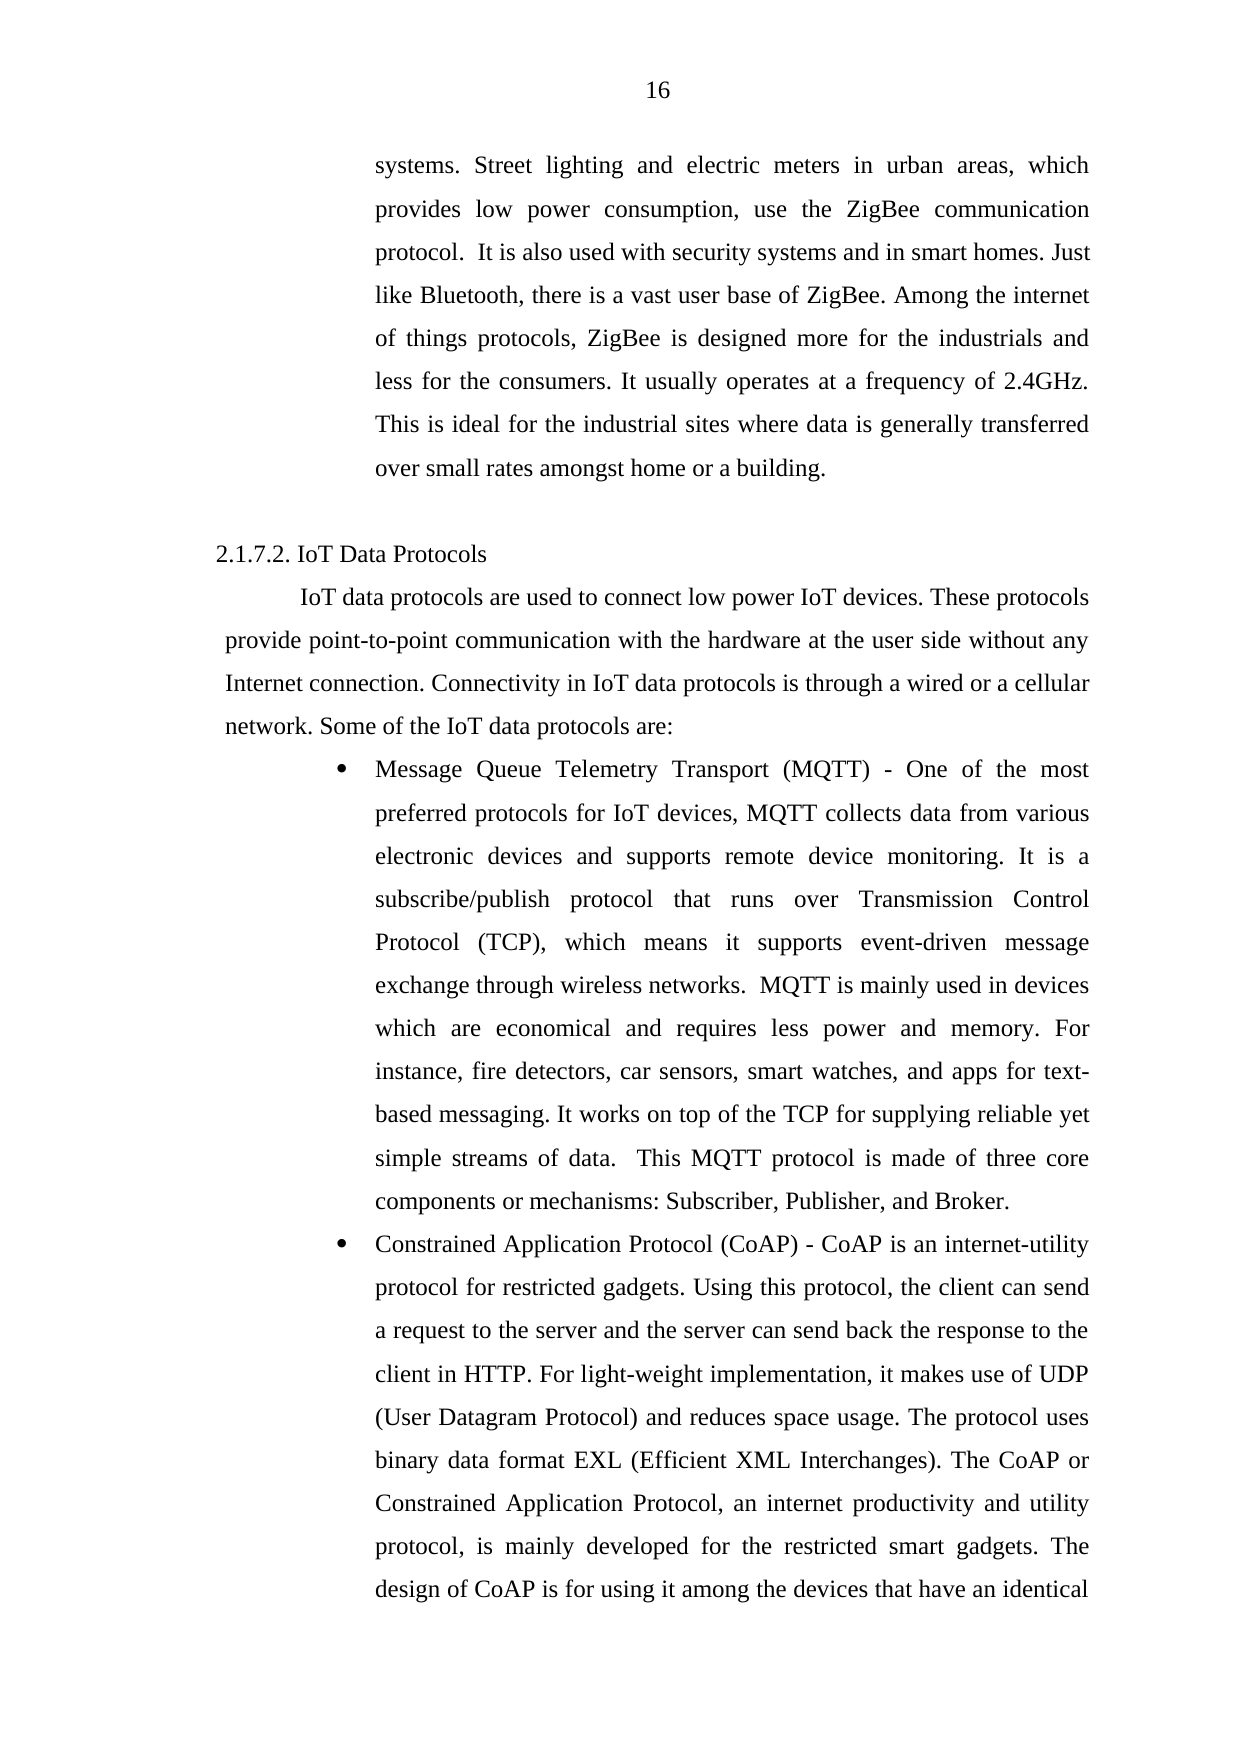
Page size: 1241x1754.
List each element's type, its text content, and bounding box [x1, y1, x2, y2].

list Message Queue Telemetry Transport (MQTT) - One of the most preferred protocols for IoT devices, MQTT collects data from various electronic devices and supports remote device monitoring. It is a subscribe/publish protocol that runs over Transmission Control Protocol (TCP), which means it supports event-driven message exchange through wireless networks. MQTT is mainly used in devices which are economical and requires less power and memory. For instance, fire detectors, car sensors, smart watches, and apps for text-based messaging. It works on top of the TCP for supplying reliable yet simple streams of data. This MQTT protocol is made of three core components or mechanisms: Subscriber, Publisher, and Broker. [337, 754, 1090, 1215]
text 2.1.7.2. IoT Data Protocols [216, 539, 1090, 568]
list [337, 151, 1090, 481]
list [337, 1229, 1090, 1603]
text IoT data protocols are used to connect low power IoT devices. These protocols provide point-to-point communication with the hardware at the user side without any Internet connection. Connectivity in IoT data protocols is through a wired or a cellular network. Some of the IoT data protocols are: [225, 582, 1090, 740]
